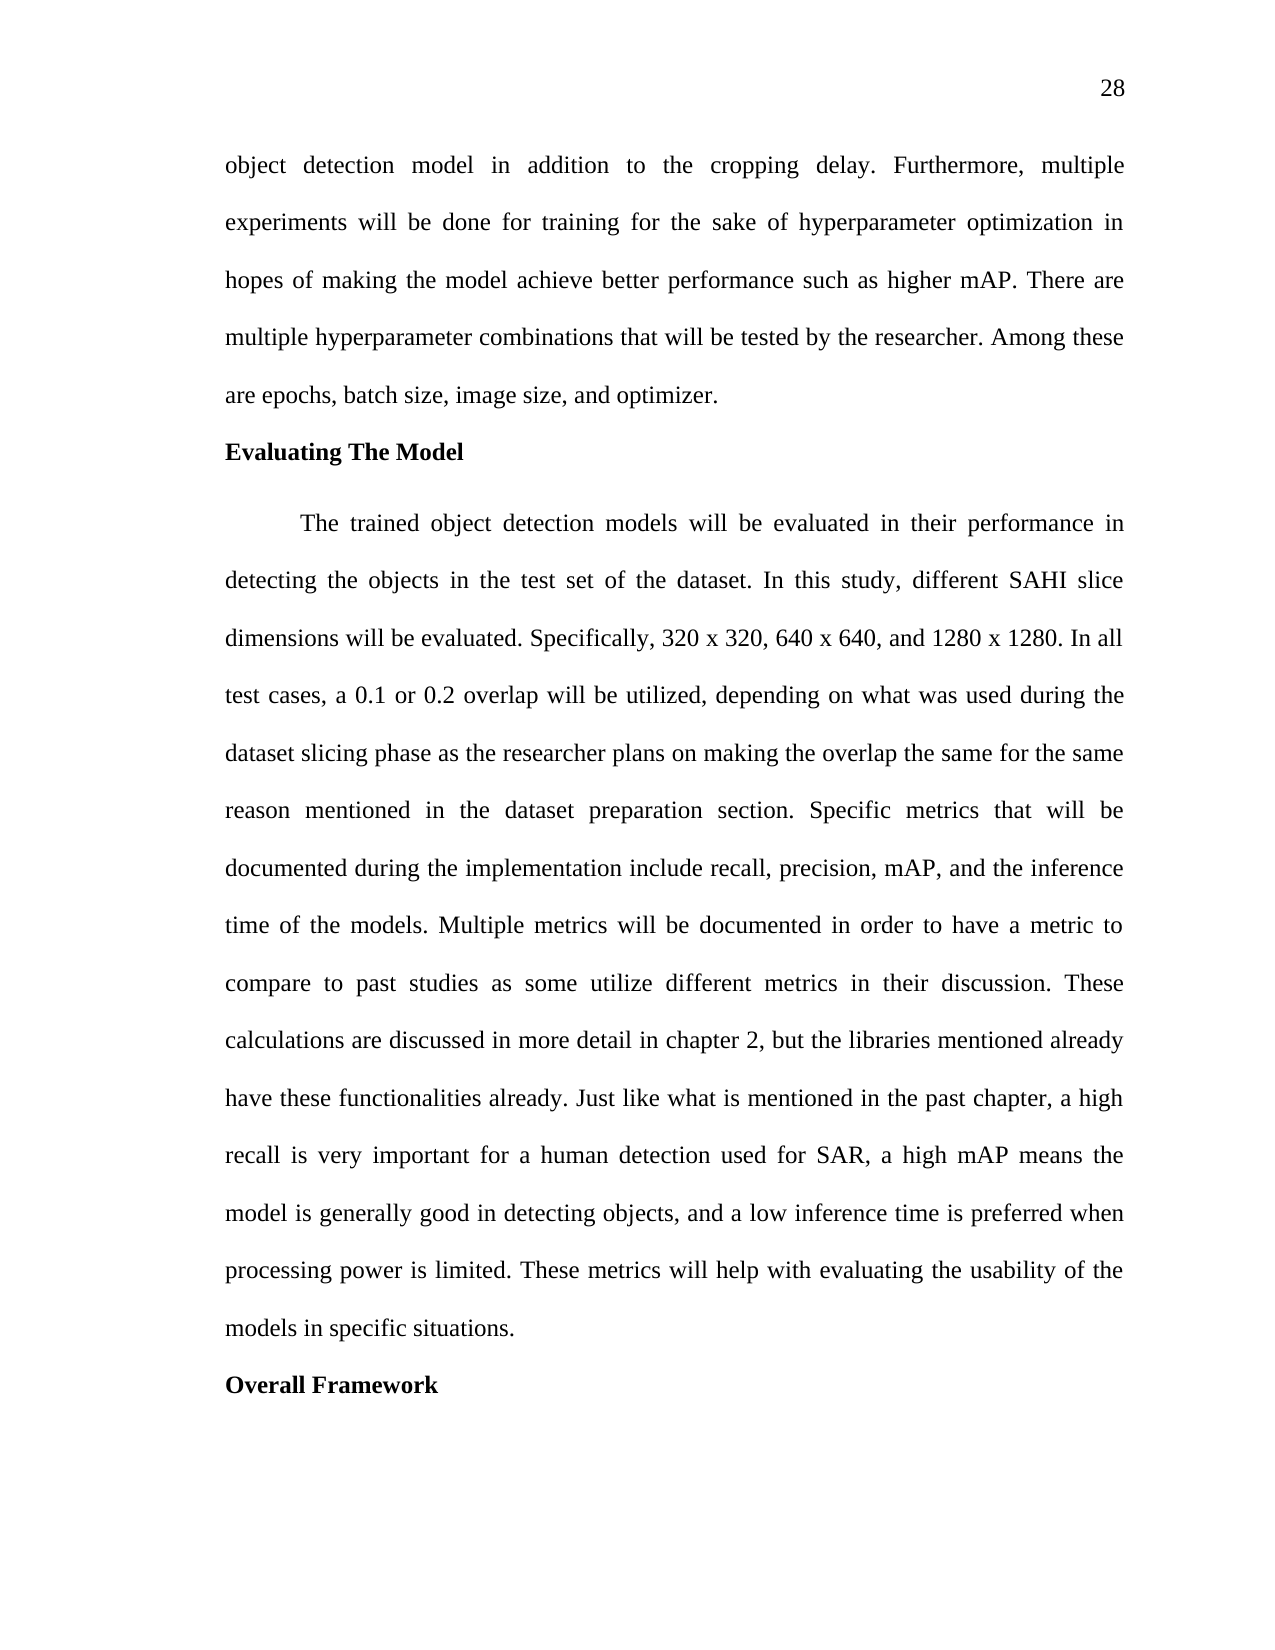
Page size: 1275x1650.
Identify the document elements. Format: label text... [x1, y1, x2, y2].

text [225, 150, 1125, 409]
text The trained object detection models will be evaluated in their performance in detecting the objects in the test set of the dataset. In this study, different SAHI slice dimensions will be evaluated. Specifically, 320 x 320, 640 x 640, and 1280 x 1280. In all test cases, a 0.1 or 0.2 overlap will be utilized, depending on what was used during the dataset slicing phase as the researcher plans on making the overlap the same for the same reason mentioned in the dataset preparation section. Specific metrics that will be documented during the implementation include recall, precision, mAP, and the inference time of the models. Multiple metrics will be documented in order to have a metric to compare to past studies as some utilize different metrics in their discussion. These calculations are discussed in more detail in chapter 2, but the libraries mentioned already have these functionalities already. Just like what is mentioned in the past chapter, a high recall is very important for a human detection used for SAR, a high mAP means the model is generally good in detecting objects, and a low inference time is preferred when processing power is limited. These metrics will help with evaluating the usability of the models in specific situations. [225, 508, 1125, 1342]
text Overall Framework [225, 1370, 600, 1399]
text Evaluating The Model [225, 437, 600, 466]
